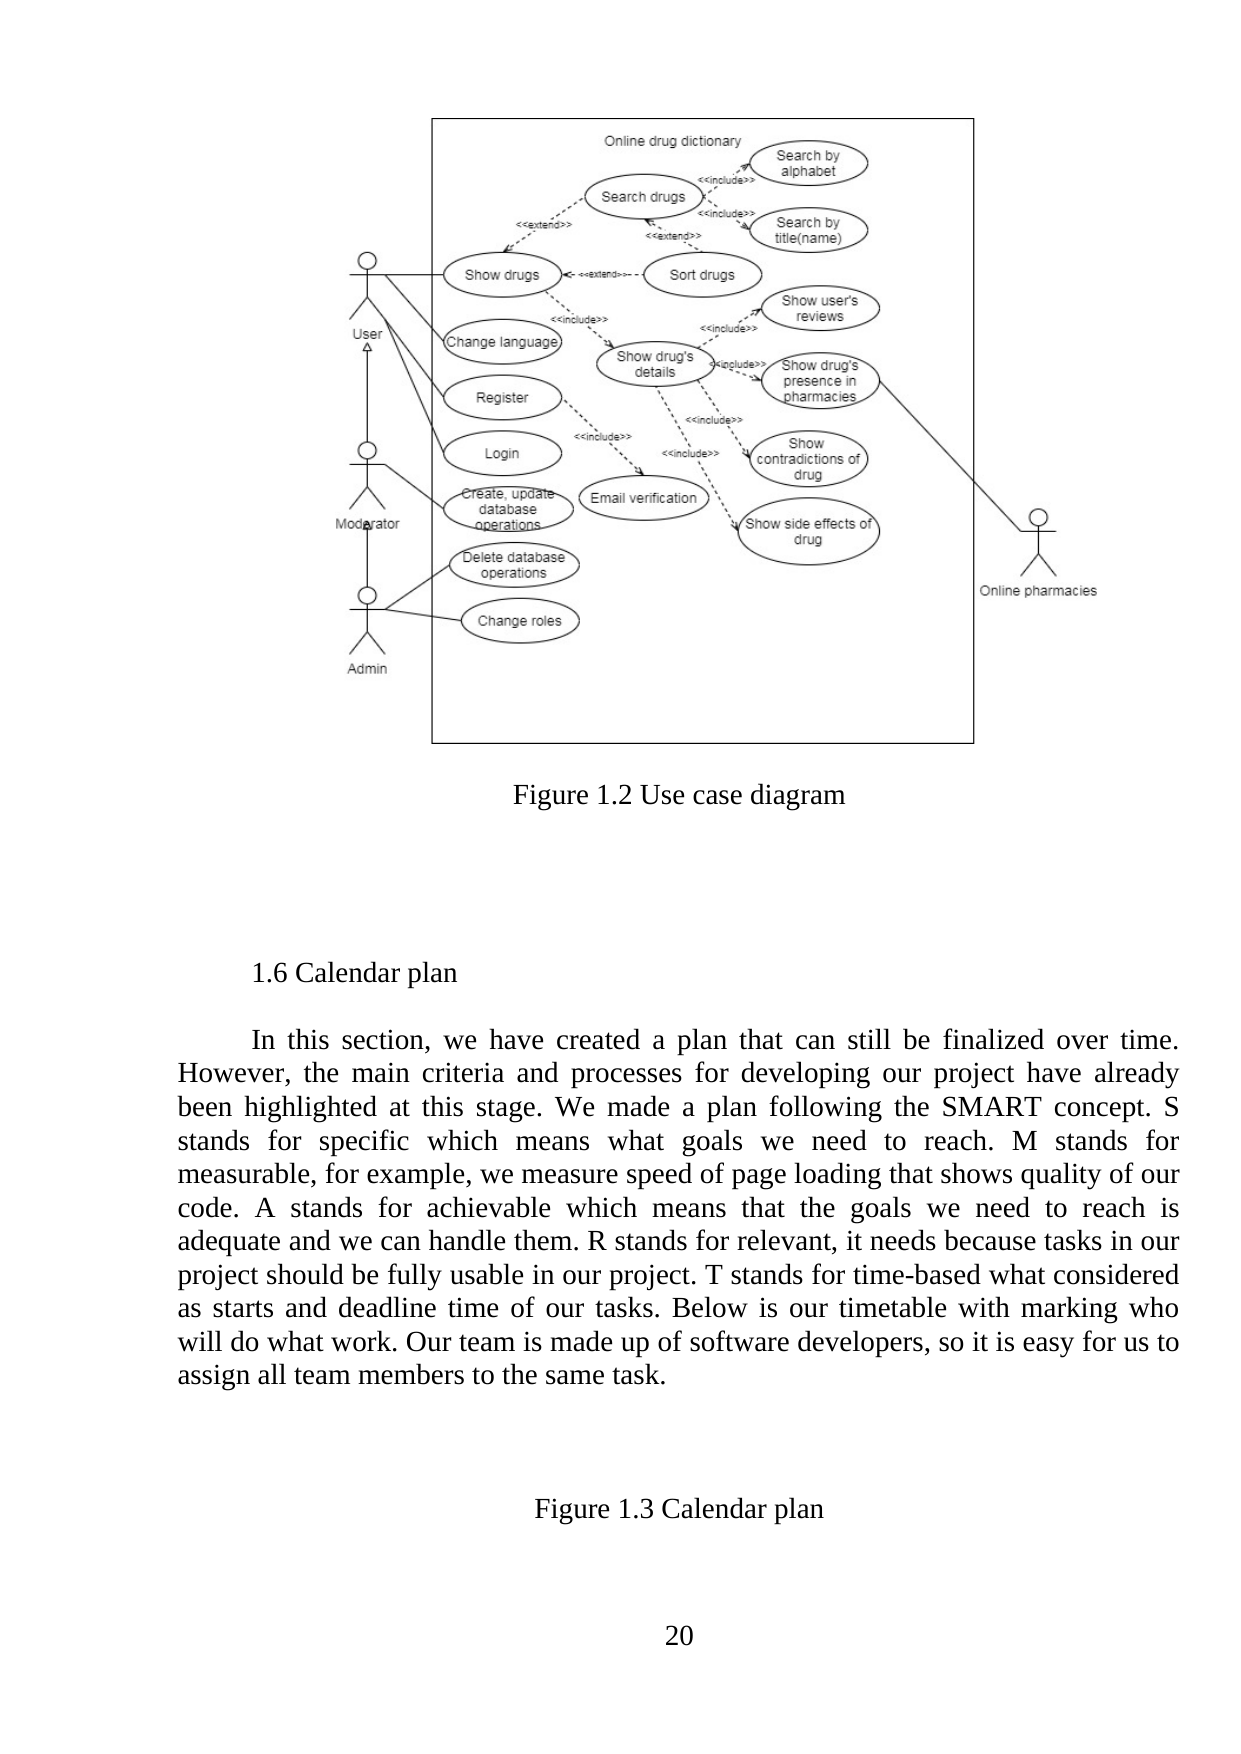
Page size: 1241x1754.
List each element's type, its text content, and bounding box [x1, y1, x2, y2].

text 1.6 Calendar plan [177, 955, 1181, 988]
text Figure 1.3 Calendar plan [177, 1492, 1181, 1525]
text Figure 1.2 Use case diagram [177, 777, 1181, 810]
picture [335, 118, 1098, 744]
text In this section, we have created a plan that can still be finalized over time. However, the main criteria and processes for developing our project have already been highlighted at this stage. We made a plan following the SMART concept. S stands for specific which means what goals we need to reach. M stands for measurable, for example, we measure speed of page loading that shows quality of our code. A stands for achievable which means that the goals we need to reach is adequate and we can handle them. R stands for relevant, it needs because tasks in our project should be fully usable in our project. T stands for time-based what considered as starts and deadline time of our tasks. Below is our timetable with marking who will do what work. Our team is made up of software developers, so it is easy for us to assign all team members to the same task. [177, 1022, 1181, 1391]
